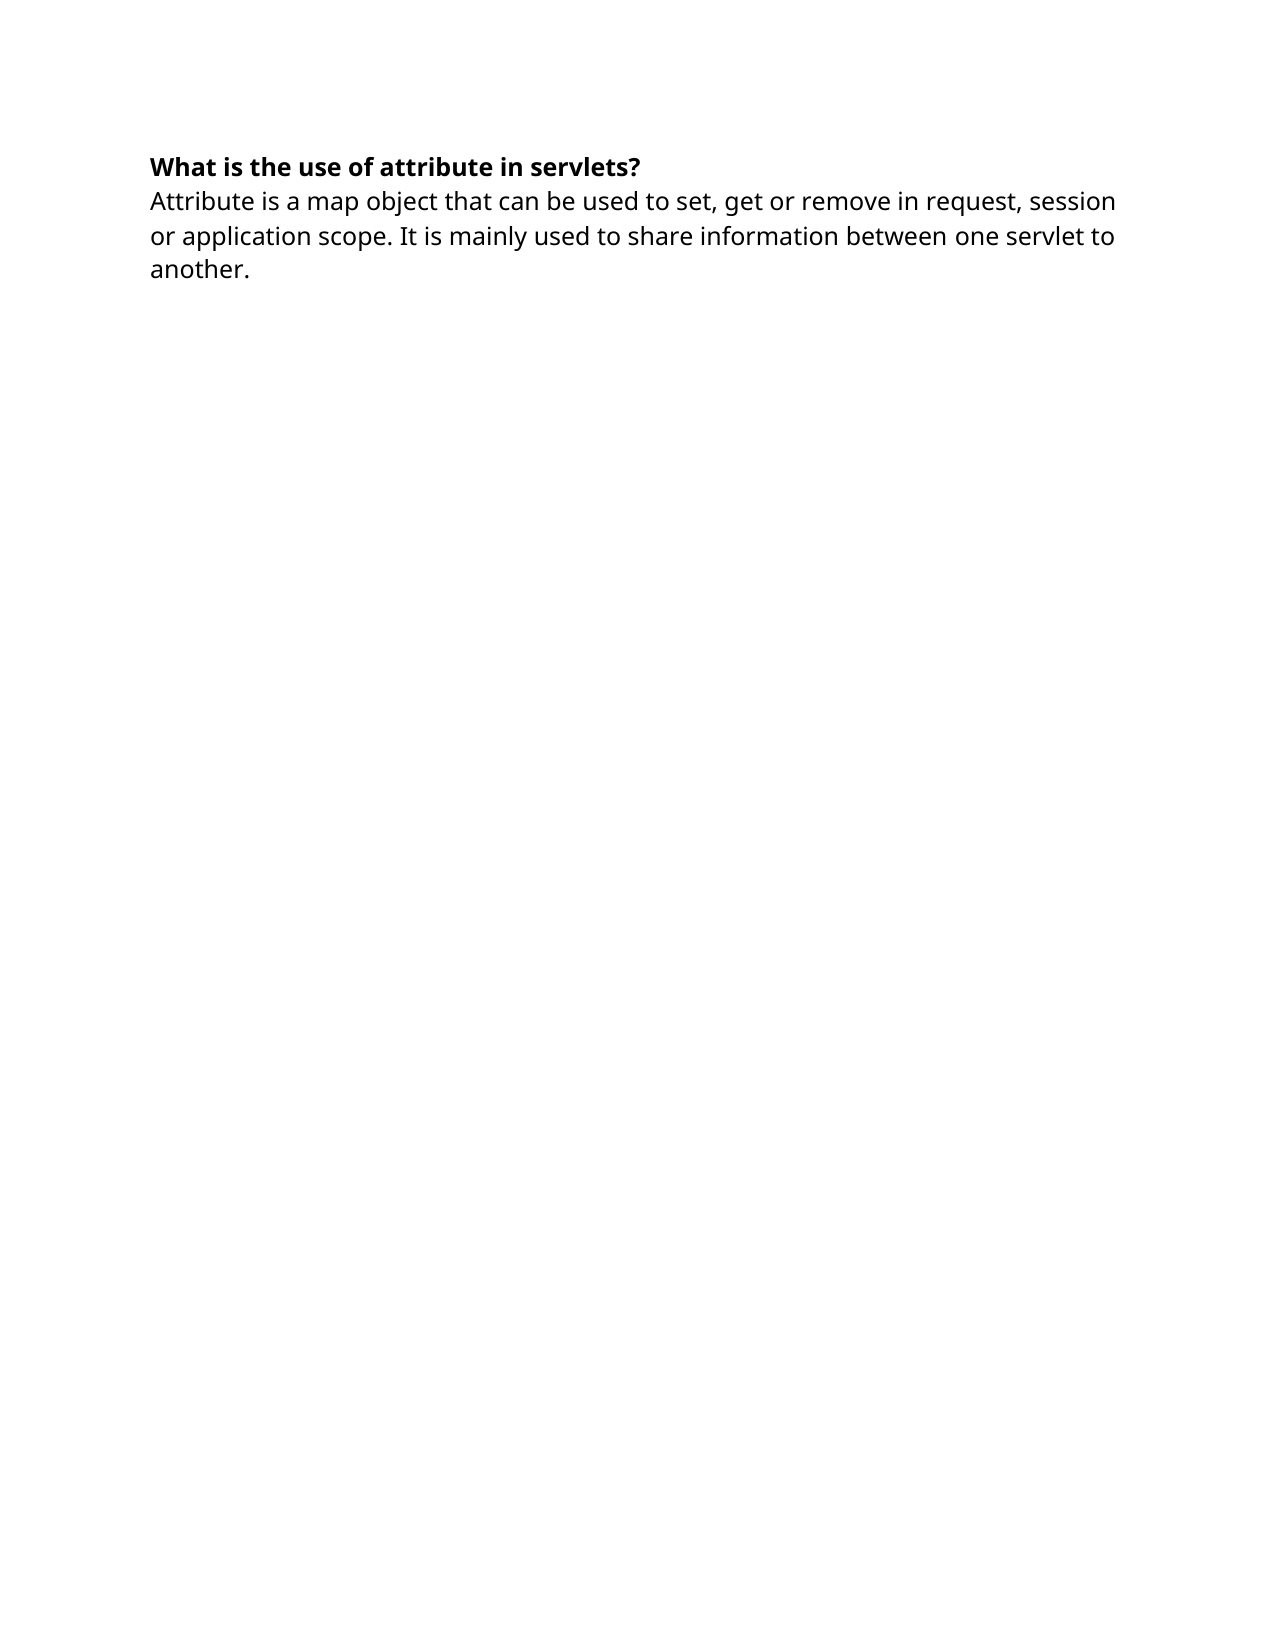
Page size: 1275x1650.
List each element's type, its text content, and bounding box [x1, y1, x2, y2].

text What is the use of attribute in servlets? [150, 150, 1125, 184]
text Attribute is a map object that can be used to set, get or remove in request, session or application scope. It is mainly used to share information between one servlet to another. [150, 184, 1125, 286]
